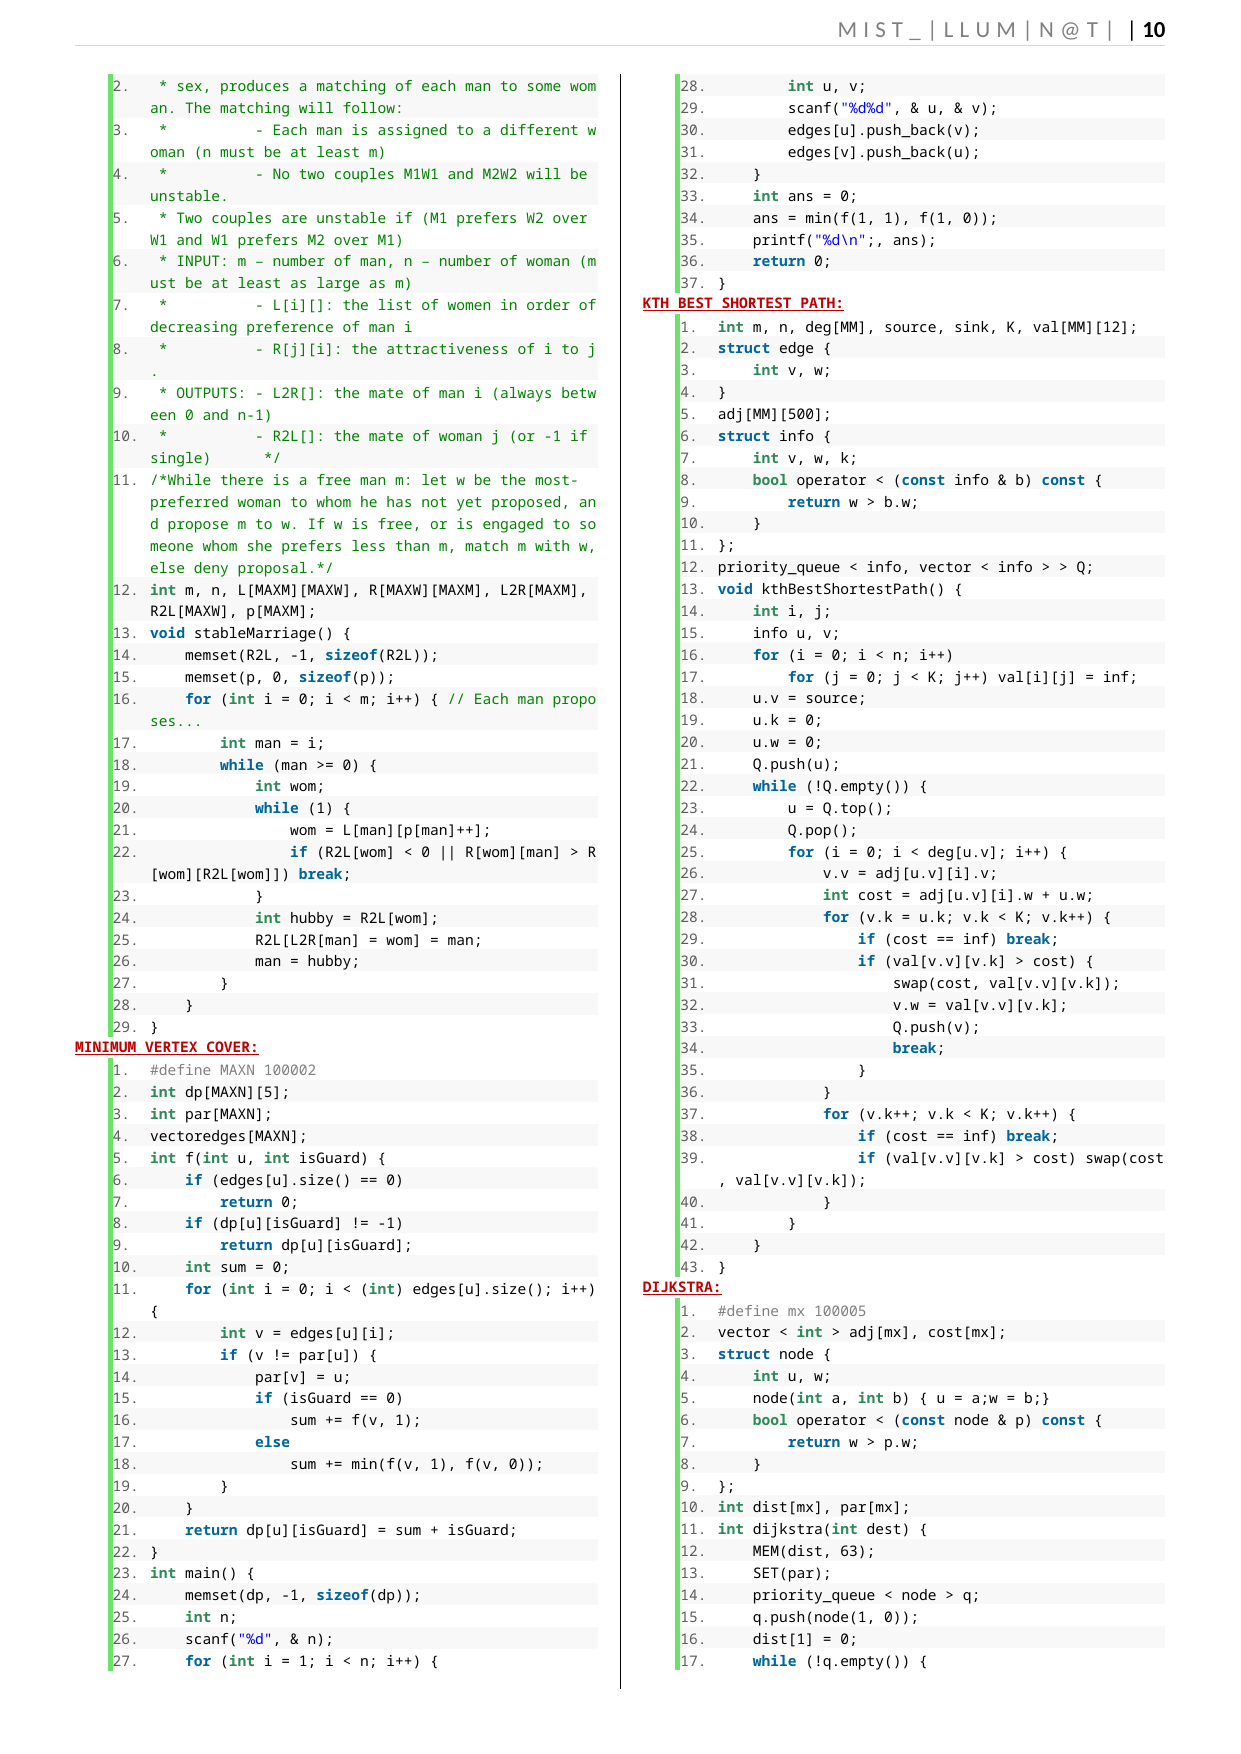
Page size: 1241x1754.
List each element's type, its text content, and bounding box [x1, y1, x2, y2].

list * sex, produces a matching of each man to some woman. The matching will follow: [113, 74, 598, 118]
text DIJKSTRA: [643, 1277, 1165, 1297]
list swap(cost, val[v.v][v.k]); [680, 971, 1165, 992]
list * - L[i][]: the list of women in order of decreasing preference of man i [113, 293, 598, 337]
list } [680, 511, 1165, 533]
list if (dp[u][isGuard] != -1) [113, 1211, 598, 1233]
list int u, v; [680, 74, 1165, 96]
list } [680, 1189, 1165, 1211]
list for (i = 0; i < deg[u.v]; i++) { [680, 839, 1165, 861]
list R2L[L2R[man] = wom] = man; [113, 927, 598, 949]
list wom = L[man][p[man]++]; [113, 818, 598, 840]
list int n; [113, 1605, 598, 1627]
list ans = min(f(1, 1), f(1, 0)); [680, 205, 1165, 227]
list if (cost == inf) break; [680, 1124, 1165, 1146]
list bool operator < (const node & p) const { [680, 1408, 1165, 1429]
list return dp[u][isGuard] = sum + isGuard; [113, 1517, 598, 1539]
list v.w = val[v.v][v.k]; [680, 992, 1165, 1014]
list * - Each man is assigned to a different woman (n must be at least m) [113, 118, 598, 162]
list priority_queue < node > q; [680, 1583, 1165, 1604]
list vector < int > adj[mx], cost[mx]; [680, 1320, 1165, 1342]
list } [680, 162, 1165, 183]
list par[v] = u; [113, 1364, 598, 1386]
list scanf("%d", & n); [113, 1627, 598, 1649]
list u.w = 0; [680, 730, 1165, 752]
list vectoredges[MAXN]; [113, 1124, 598, 1146]
list #define MAXN 100002 [113, 1058, 598, 1080]
list memset(R2L, -1, sizeof(R2L)); [113, 643, 598, 665]
list int v = edges[u][i]; [113, 1321, 598, 1342]
list for (v.k++; v.k < K; v.k++) { [680, 1102, 1165, 1124]
list } [680, 1233, 1165, 1255]
list while (man >= 0) { [113, 752, 598, 774]
list int m, n, L[MAXM][MAXW], R[MAXW][MAXM], L2R[MAXM], R2L[MAXW], p[MAXM]; [113, 577, 598, 621]
list int cost = adj[u.v][i].w + u.w; [680, 883, 1165, 905]
list } [680, 380, 1165, 402]
list q.push(node(1, 0)); [680, 1604, 1165, 1626]
list * - R2L[]: the mate of woman j (or -1 if single) */ [113, 424, 598, 468]
list struct node { [680, 1342, 1165, 1364]
list #define mx 100005 [680, 1298, 1165, 1320]
list memset(dp, -1, sizeof(dp)); [113, 1583, 598, 1605]
list while (!Q.empty()) { [680, 774, 1165, 796]
list } [113, 1496, 598, 1517]
list } [113, 971, 598, 993]
list } [113, 883, 598, 905]
list } [680, 271, 1165, 293]
list if (val[v.v][v.k] > cost) { [680, 949, 1165, 971]
list Q.push(v); [680, 1014, 1165, 1036]
list if (v != par[u]) { [113, 1342, 598, 1364]
list return 0; [113, 1189, 598, 1211]
list void stableMarriage() { [113, 621, 598, 643]
list node(int a, int b) { u = a;w = b;} [680, 1386, 1165, 1408]
list int f(int u, int isGuard) { [113, 1146, 598, 1167]
list if (R2L[wom] < 0 || R[wom][man] > R[wom][R2L[wom]]) break; [113, 840, 598, 883]
list sum += f(v, 1); [113, 1408, 598, 1430]
list int m, n, deg[MM], source, sink, K, val[MM][12]; [680, 314, 1165, 336]
list bool operator < (const info & b) const { [680, 467, 1165, 489]
list if (cost == inf) break; [680, 927, 1165, 949]
list for (int i = 1; i < n; i++) { [113, 1649, 598, 1671]
list u = Q.top(); [680, 796, 1165, 817]
list } [680, 1451, 1165, 1473]
list while (1) { [113, 796, 598, 818]
list u.k = 0; [680, 708, 1165, 730]
list } [113, 1474, 598, 1496]
text MINIMUM VERTEX COVER: [75, 1037, 598, 1057]
list } [113, 993, 598, 1015]
list if (isGuard == 0) [113, 1386, 598, 1408]
list dist[1] = 0; [680, 1626, 1165, 1648]
list int dijkstra(int dest) { [680, 1517, 1165, 1539]
list struct edge { [680, 336, 1165, 358]
list }; [680, 1473, 1165, 1495]
list Q.pop(); [680, 817, 1165, 839]
list edges[v].push_back(u); [680, 140, 1165, 162]
list int sum = 0; [113, 1255, 598, 1277]
list for (i = 0; i < n; i++) [680, 642, 1165, 664]
list else [113, 1430, 598, 1452]
list for (int i = 0; i < (int) edges[u].size(); i++) { [113, 1277, 598, 1321]
list edges[u].push_back(v); [680, 118, 1165, 140]
list } [680, 1080, 1165, 1102]
list } [680, 1058, 1165, 1080]
list return dp[u][isGuard]; [113, 1233, 598, 1255]
list return 0; [680, 249, 1165, 271]
list adj[MM][500]; [680, 402, 1165, 424]
list /*While there is a free man m: let w be the most-preferred woman to whom he has not yet proposed, and propose m to w. If w is free, or is engaged to someone whom she prefers less than m, match m with w, else deny proposal.*/ [113, 468, 598, 577]
list sum += min(f(v, 1), f(v, 0)); [113, 1452, 598, 1474]
list int man = i; [113, 730, 598, 752]
list priority_queue < info, vector < info > > Q; [680, 555, 1165, 577]
list return w > b.w; [680, 489, 1165, 511]
list * INPUT: m – number of man, n – number of woman (must be at least as large as m) [113, 249, 598, 293]
list int i, j; [680, 599, 1165, 621]
list SET(par); [680, 1561, 1165, 1583]
list int v, w; [680, 358, 1165, 380]
list u.v = source; [680, 686, 1165, 708]
text KTH BEST SHORTEST PATH: [643, 293, 1165, 313]
list } [680, 1211, 1165, 1233]
list if (val[v.v][v.k] > cost) swap(cost, val[v.v][v.k]); [680, 1146, 1165, 1189]
list for (j = 0; j < K; j++) val[i][j] = inf; [680, 664, 1165, 686]
list for (int i = 0; i < m; i++) { // Each man proposes... [113, 687, 598, 730]
list int ans = 0; [680, 183, 1165, 205]
list MEM(dist, 63); [680, 1539, 1165, 1561]
list } [113, 1015, 598, 1037]
list int u, w; [680, 1364, 1165, 1386]
list int hubby = R2L[wom]; [113, 905, 598, 927]
list scanf("%d%d", & u, & v); [680, 96, 1165, 118]
list Q.push(u); [680, 752, 1165, 774]
list break; [680, 1036, 1165, 1058]
list int wom; [113, 774, 598, 796]
list void kthBestShortestPath() { [680, 577, 1165, 599]
list printf("%d\n";, ans); [680, 227, 1165, 249]
list * OUTPUTS: - L2R[]: the mate of man i (always between 0 and n-1) [113, 380, 598, 424]
list int par[MAXN]; [113, 1102, 598, 1124]
list if (edges[u].size() == 0) [113, 1167, 598, 1189]
list for (v.k = u.k; v.k < K; v.k++) { [680, 905, 1165, 927]
list int v, w, k; [680, 446, 1165, 467]
list } [680, 1255, 1165, 1277]
list } [113, 1539, 598, 1561]
list * - R[j][i]: the attractiveness of i to j. [113, 337, 598, 380]
list int dp[MAXN][5]; [113, 1080, 598, 1102]
list int main() { [113, 1561, 598, 1583]
list * Two couples are unstable if (M1 prefers W2 over W1 and W1 prefers M2 over M1) [113, 205, 598, 249]
list return w > p.w; [680, 1429, 1165, 1451]
list memset(p, 0, sizeof(p)); [113, 665, 598, 687]
list int dist[mx], par[mx]; [680, 1495, 1165, 1517]
list * - No two couples M1W1 and M2W2 will be unstable. [113, 162, 598, 205]
list }; [680, 533, 1165, 555]
list struct info { [680, 424, 1165, 446]
list v.v = adj[u.v][i].v; [680, 861, 1165, 883]
list man = hubby; [113, 949, 598, 971]
list info u, v; [680, 621, 1165, 642]
list while (!q.empty()) { [680, 1648, 1165, 1670]
